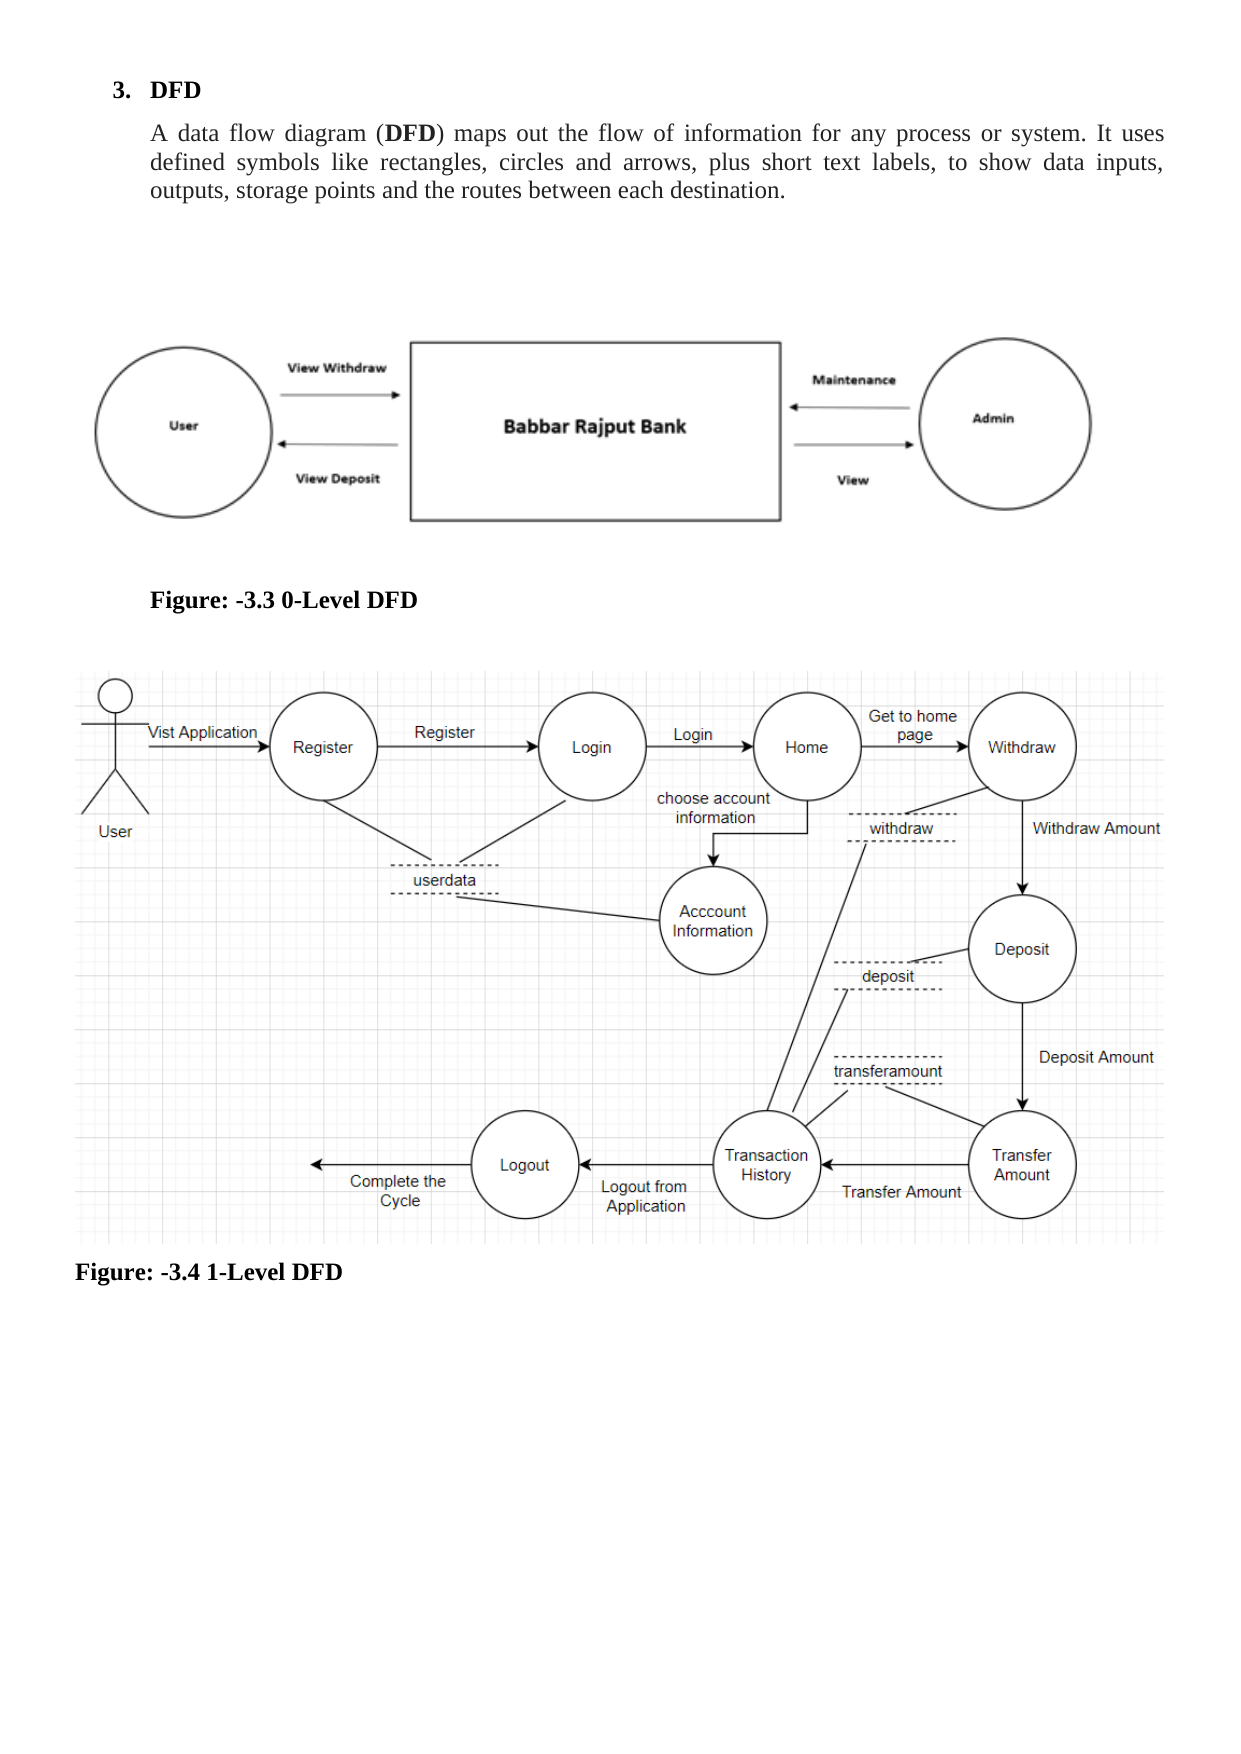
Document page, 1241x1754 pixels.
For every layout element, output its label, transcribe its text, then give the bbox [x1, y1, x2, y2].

text Figure: -3.3 0-Level DFD [75, 586, 1165, 614]
list DFD [112, 75, 1165, 104]
text Figure: -3.4 1-Level DFD [75, 1257, 1165, 1286]
picture [75, 312, 1114, 572]
text A data flow diagram (DFD) maps out the flow of information for any process or system. It uses defined symbols like rectangles, circles and arrows, plus short text labels, to show data inputs, outputs, storage points and the routes between each destination. [150, 118, 1165, 204]
picture [75, 671, 1164, 1244]
